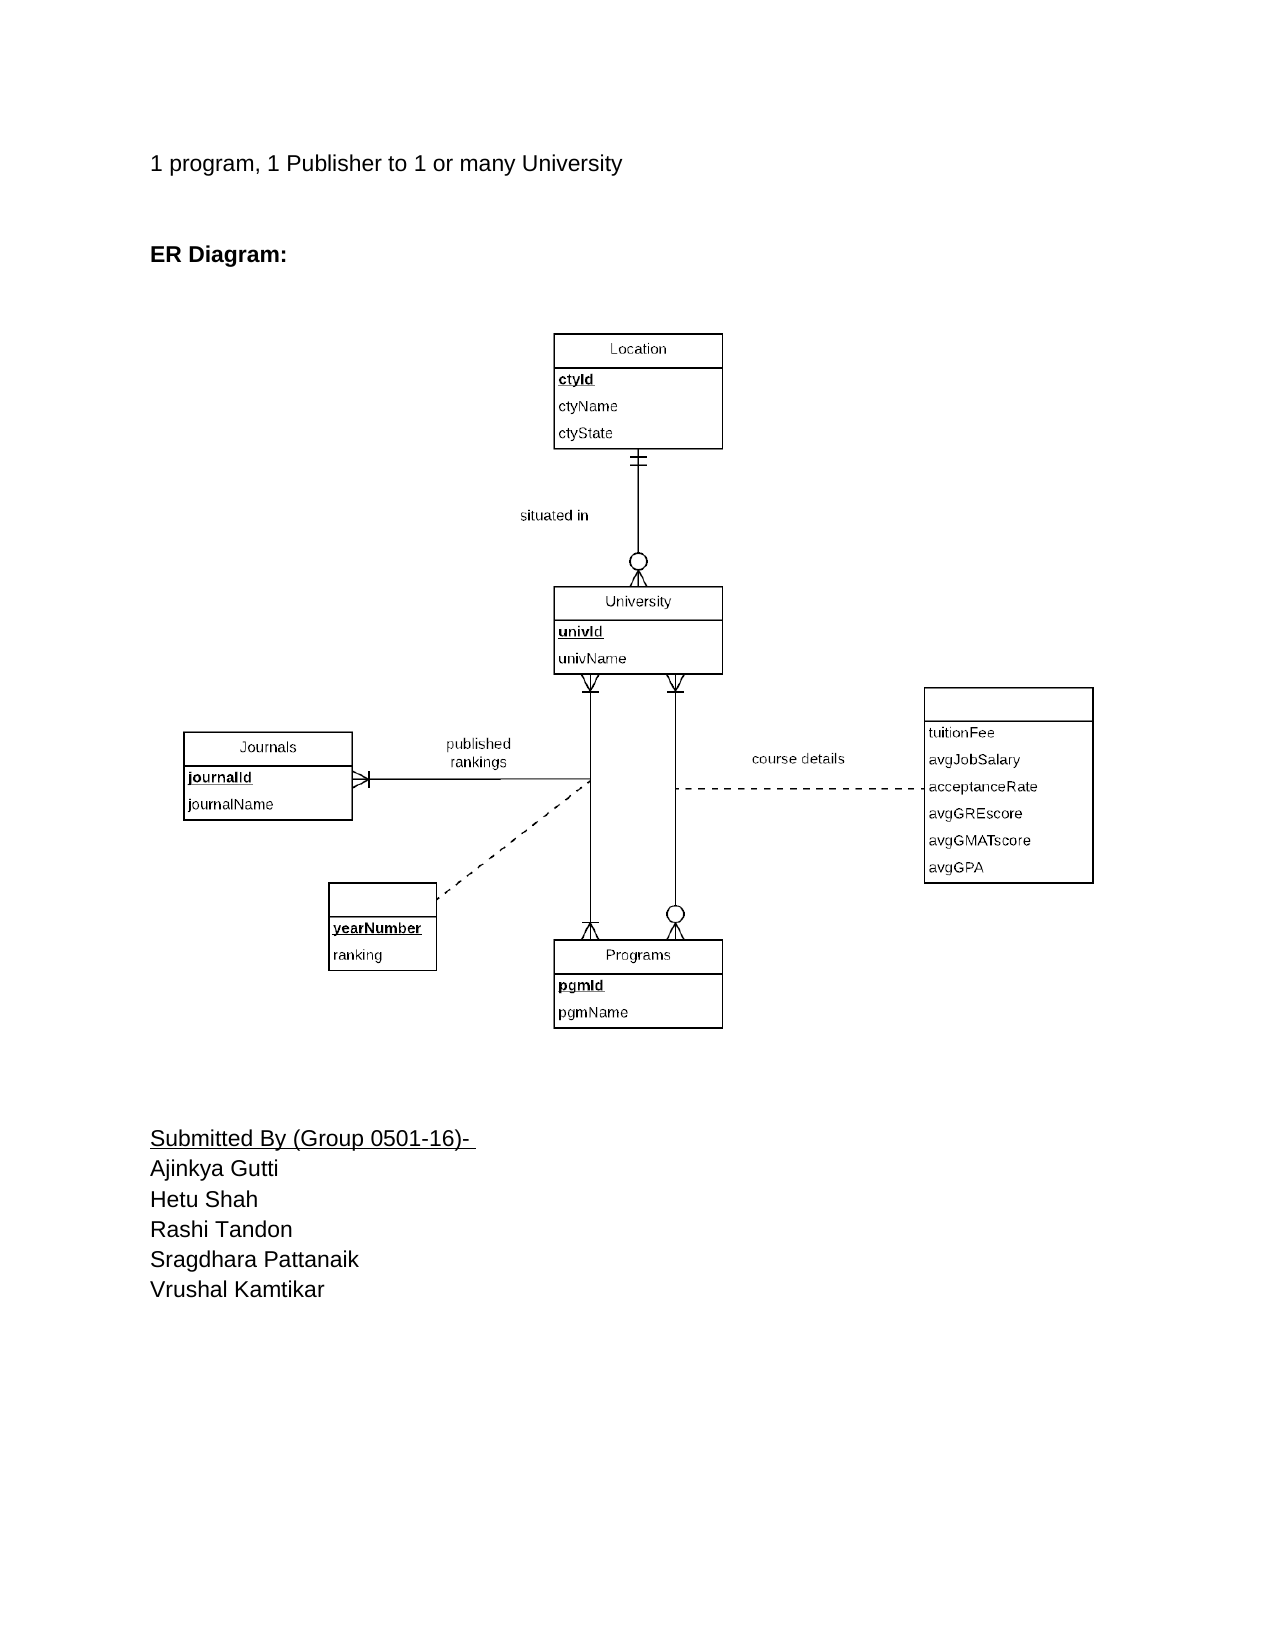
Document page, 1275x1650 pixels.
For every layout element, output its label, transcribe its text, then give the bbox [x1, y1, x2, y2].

text Vrushal Kamtikar [150, 1276, 1125, 1302]
text 1 program, 1 Publisher to 1 or many University [150, 150, 1125, 176]
text Sragdhara Pattanaik [150, 1246, 1125, 1272]
picture [150, 301, 1125, 1061]
text Rashi Tandon [150, 1216, 1125, 1242]
text Hetu Shah [150, 1186, 1125, 1212]
text ER Diagram: [150, 241, 1125, 267]
text Ajinkya Gutti [150, 1155, 1125, 1182]
text Submitted By (Group 0501-16)- [150, 1125, 1125, 1151]
